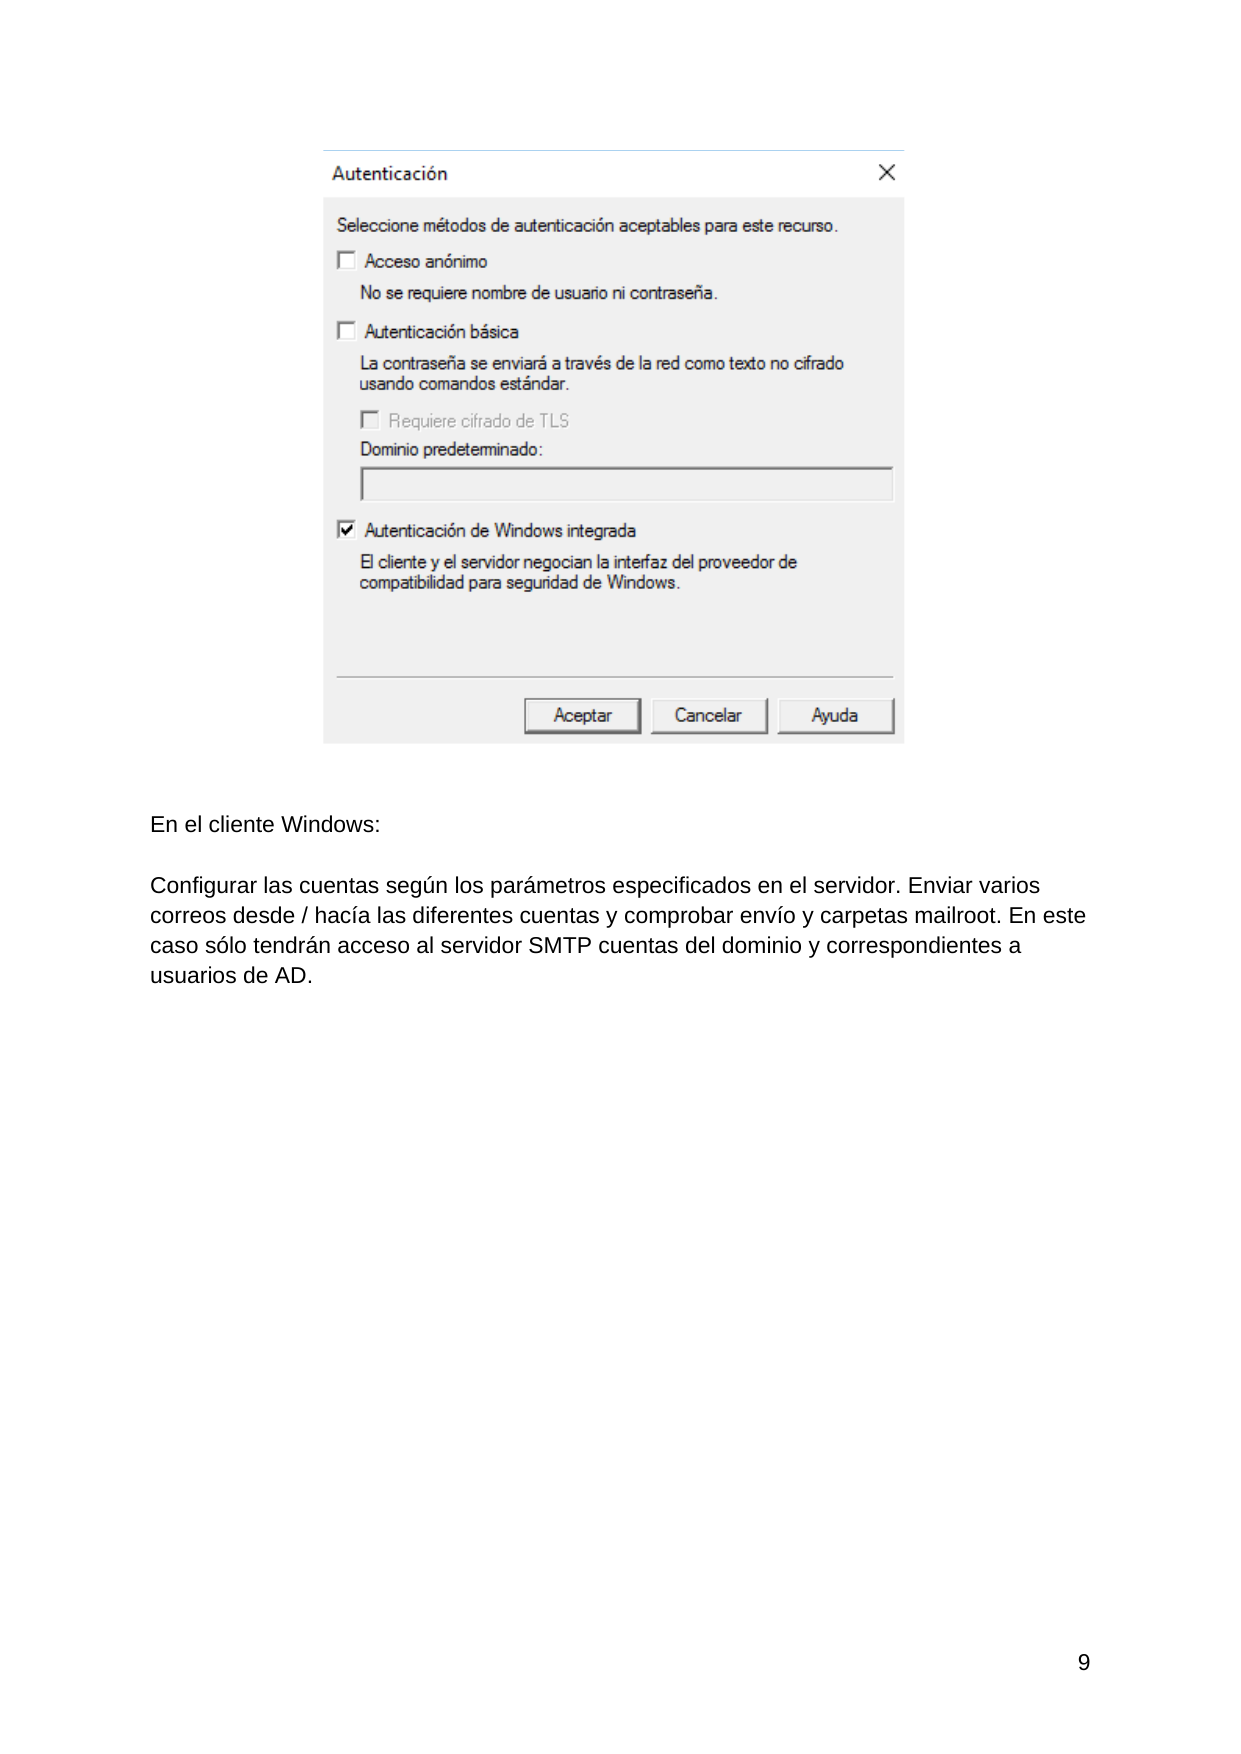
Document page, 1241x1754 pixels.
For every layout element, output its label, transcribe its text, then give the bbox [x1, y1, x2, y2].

text En el cliente Windows: [150, 811, 1090, 837]
picture [323, 150, 917, 747]
text Configurar las cuentas según los parámetros especificados en el servidor. Enviar varios correos desde / hacía las diferentes cuentas y comprobar envío y carpetas mailroot. En este caso sólo tendrán acceso al servidor SMTP cuentas del dominio y correspondientes a usuarios de AD. [150, 872, 1090, 988]
